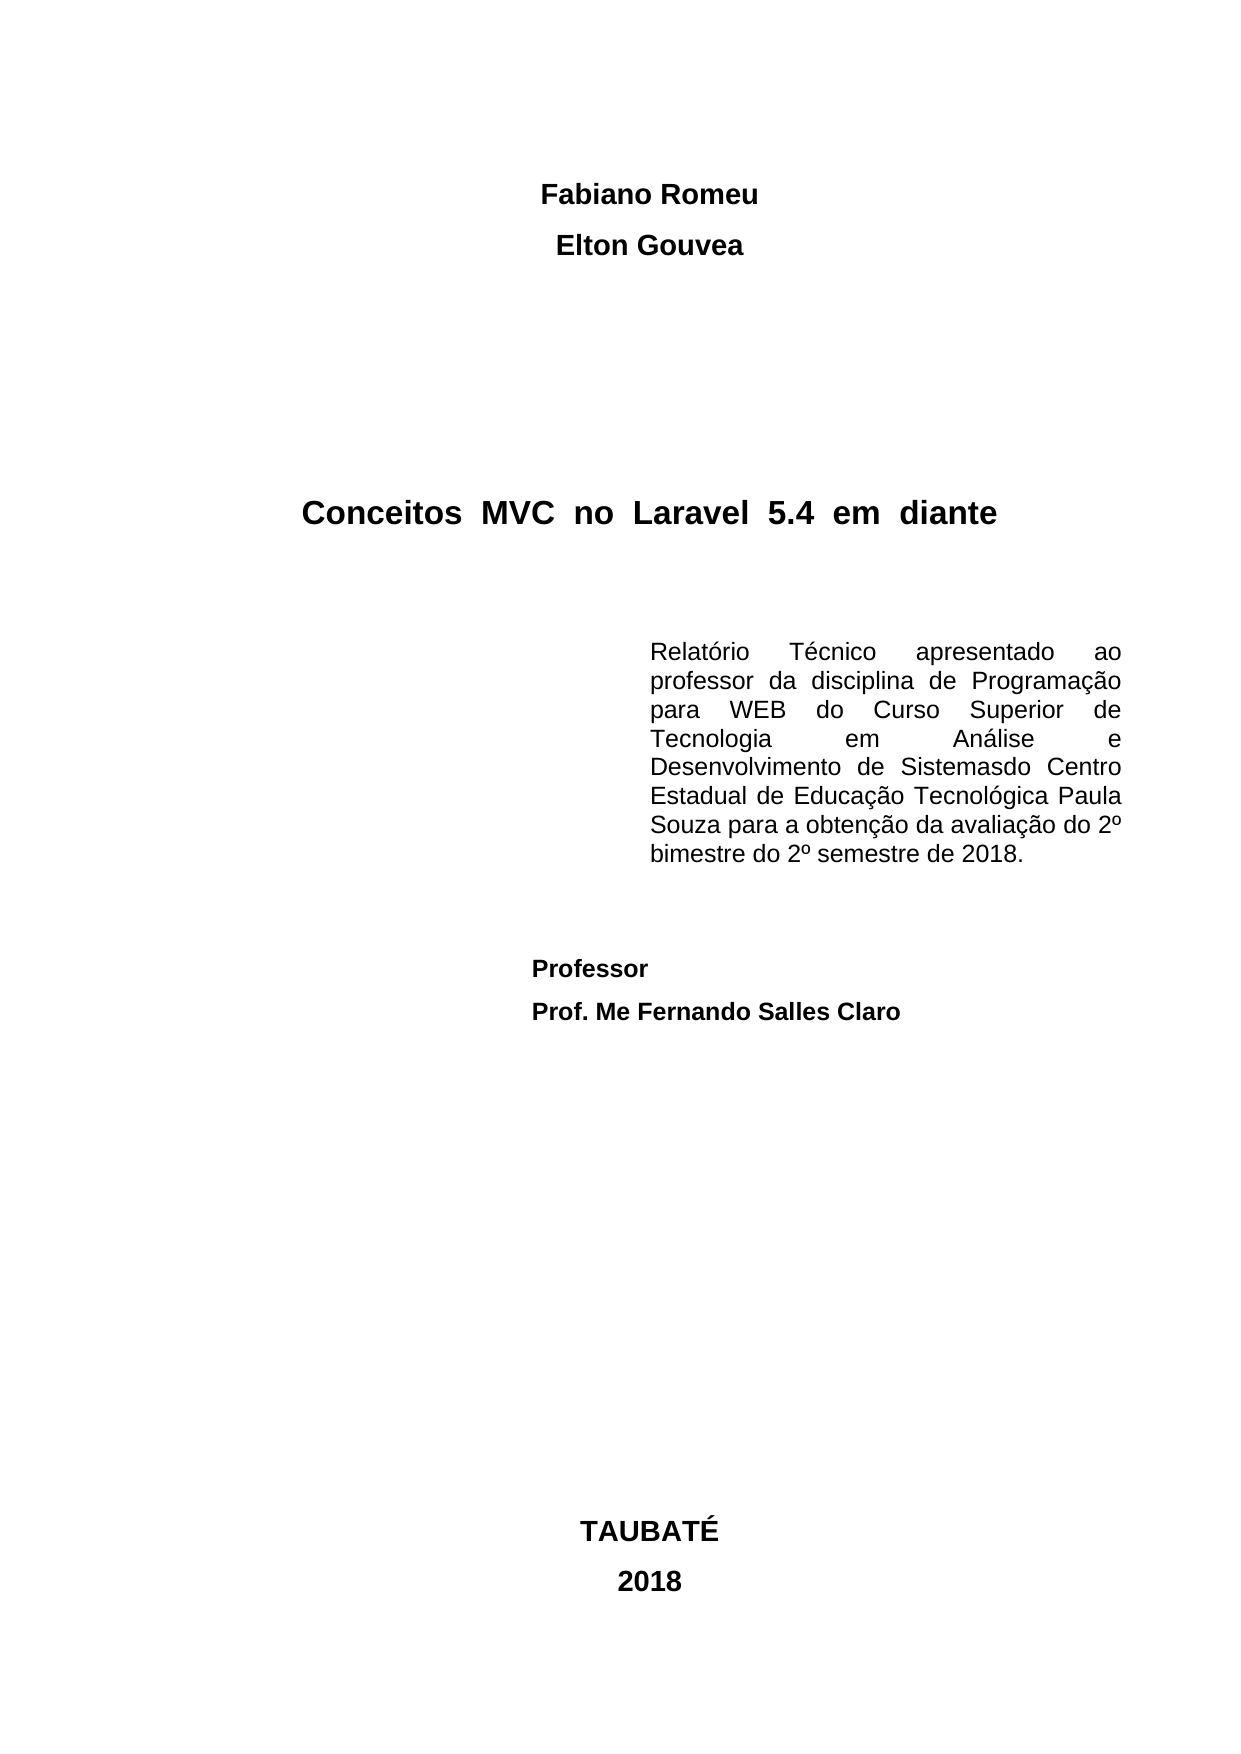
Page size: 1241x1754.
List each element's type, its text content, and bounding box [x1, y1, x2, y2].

text Elton Gouvea [177, 227, 1122, 261]
text TAUBATÉ [177, 1514, 1122, 1548]
text Fabiano Romeu [177, 177, 1122, 211]
text Professor Prof. Me Fernando Salles Claro [532, 953, 1122, 1025]
subtitle Conceitos MVC no Laravel 5.4 em diante [177, 493, 1122, 532]
text 2018 [177, 1564, 1122, 1598]
text Relatório Técnico apresentado ao professor da disciplina de Programação para WEB do Curso Superior de Tecnologia em Análise e Desenvolvimento de Sistemasdo Centro Estadual de Educação Tecnológica Paula Souza para a obtenção da avaliação do 2º bimestre do 2º semestre de 2018. [650, 637, 1122, 867]
